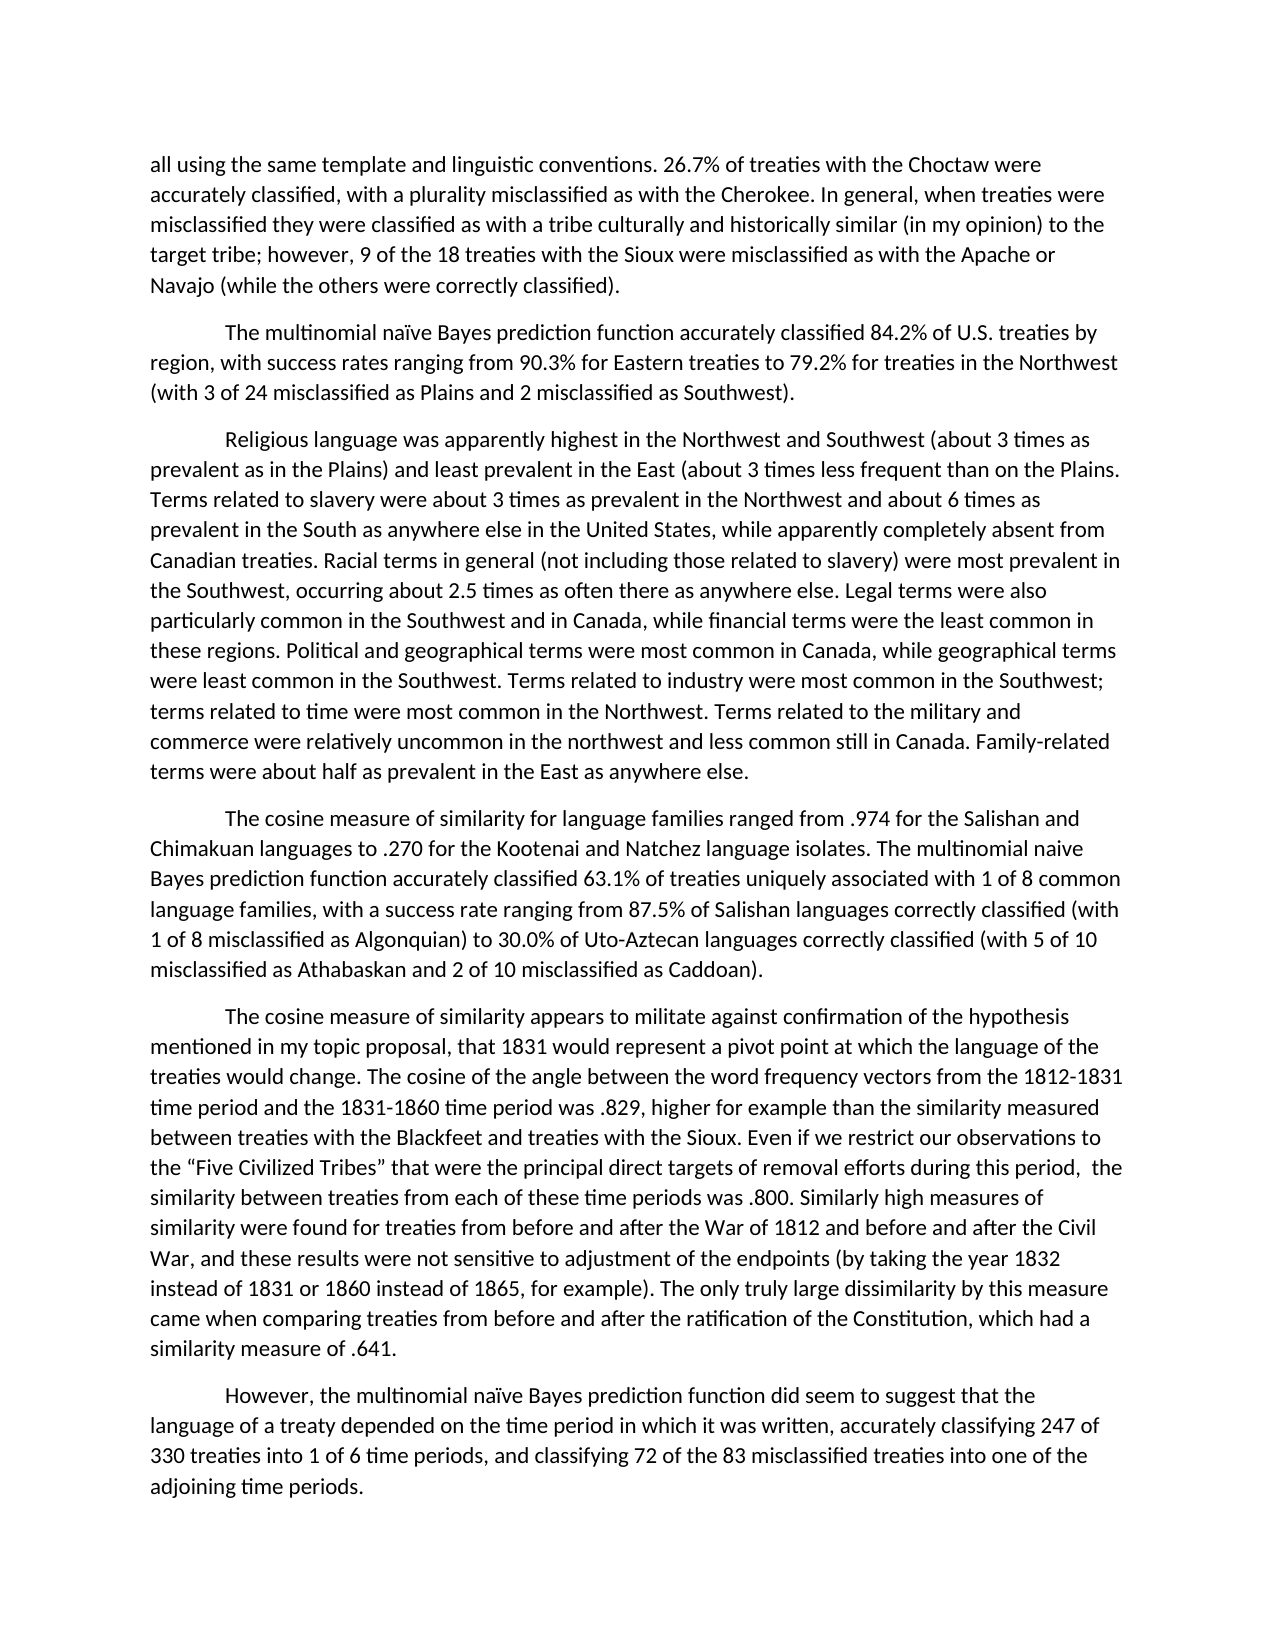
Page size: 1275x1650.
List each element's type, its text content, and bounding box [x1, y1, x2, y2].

text However, the multinomial naïve Bayes prediction function did seem to suggest that the language of a treaty depended on the time period in which it was written, accurately classifying 247 of 330 treaties into 1 of 6 time periods, and classifying 72 of the 83 misclassified treaties into one of the adjoining time periods. [150, 1381, 1125, 1500]
text Religious language was apparently highest in the Northwest and Southwest (about 3 times as prevalent as in the Plains) and least prevalent in the East (about 3 times less frequent than on the Plains. Terms related to slavery were about 3 times as prevalent in the Northwest and about 6 times as prevalent in the South as anywhere else in the United States, while apparently completely absent from Canadian treaties. Racial terms in general (not including those related to slavery) were most prevalent in the Southwest, occurring about 2.5 times as often there as anywhere else. Legal terms were also particularly common in the Southwest and in Canada, while financial terms were the least common in these regions. Political and geographical terms were most common in Canada, while geographical terms were least common in the Southwest. Terms related to industry were most common in the Southwest; terms related to time were most common in the Northwest. Terms related to the military and commerce were relatively uncommon in the northwest and less common still in Canada. Family-related terms were about half as prevalent in the East as anywhere else. [150, 425, 1125, 785]
text The multinomial naïve Bayes prediction function accurately classified 84.2% of U.S. treaties by region, with success rates ranging from 90.3% for Eastern treaties to 79.2% for treaties in the Northwest (with 3 of 24 misclassified as Plains and 2 misclassified as Southwest). [150, 318, 1125, 406]
text The cosine measure of similarity for language families ranged from .974 for the Salishan and Chimakuan languages to .270 for the Kootenai and Natchez language isolates. The multinomial naive Bayes prediction function accurately classified 63.1% of treaties uniquely associated with 1 of 8 common language families, with a success rate ranging from 87.5% of Salishan languages correctly classified (with 1 of 8 misclassified as Algonquian) to 30.0% of Uto-Aztecan languages correctly classified (with 5 of 10 misclassified as Athabaskan and 2 of 10 misclassified as Caddoan). [150, 804, 1125, 983]
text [150, 150, 1125, 299]
text The cosine measure of similarity appears to militate against confirmation of the hypothesis mentioned in my topic proposal, that 1831 would represent a pivot point at which the language of the treaties would change. The cosine of the angle between the word frequency vectors from the 1812-1831 time period and the 1831-1860 time period was .829, higher for example than the similarity measured between treaties with the Blackfeet and treaties with the Sioux. Even if we restrict our observations to the “Five Civilized Tribes” that were the principal direct targets of removal efforts during this period, the similarity between treaties from each of these time periods was .800. Similarly high measures of similarity were found for treaties from before and after the War of 1812 and before and after the Civil War, and these results were not sensitive to adjustment of the endpoints (by taking the year 1832 instead of 1831 or 1860 instead of 1865, for example). The only truly large dissimilarity by this measure came when comparing treaties from before and after the ratification of the Constitution, which had a similarity measure of .641. [150, 1002, 1125, 1362]
